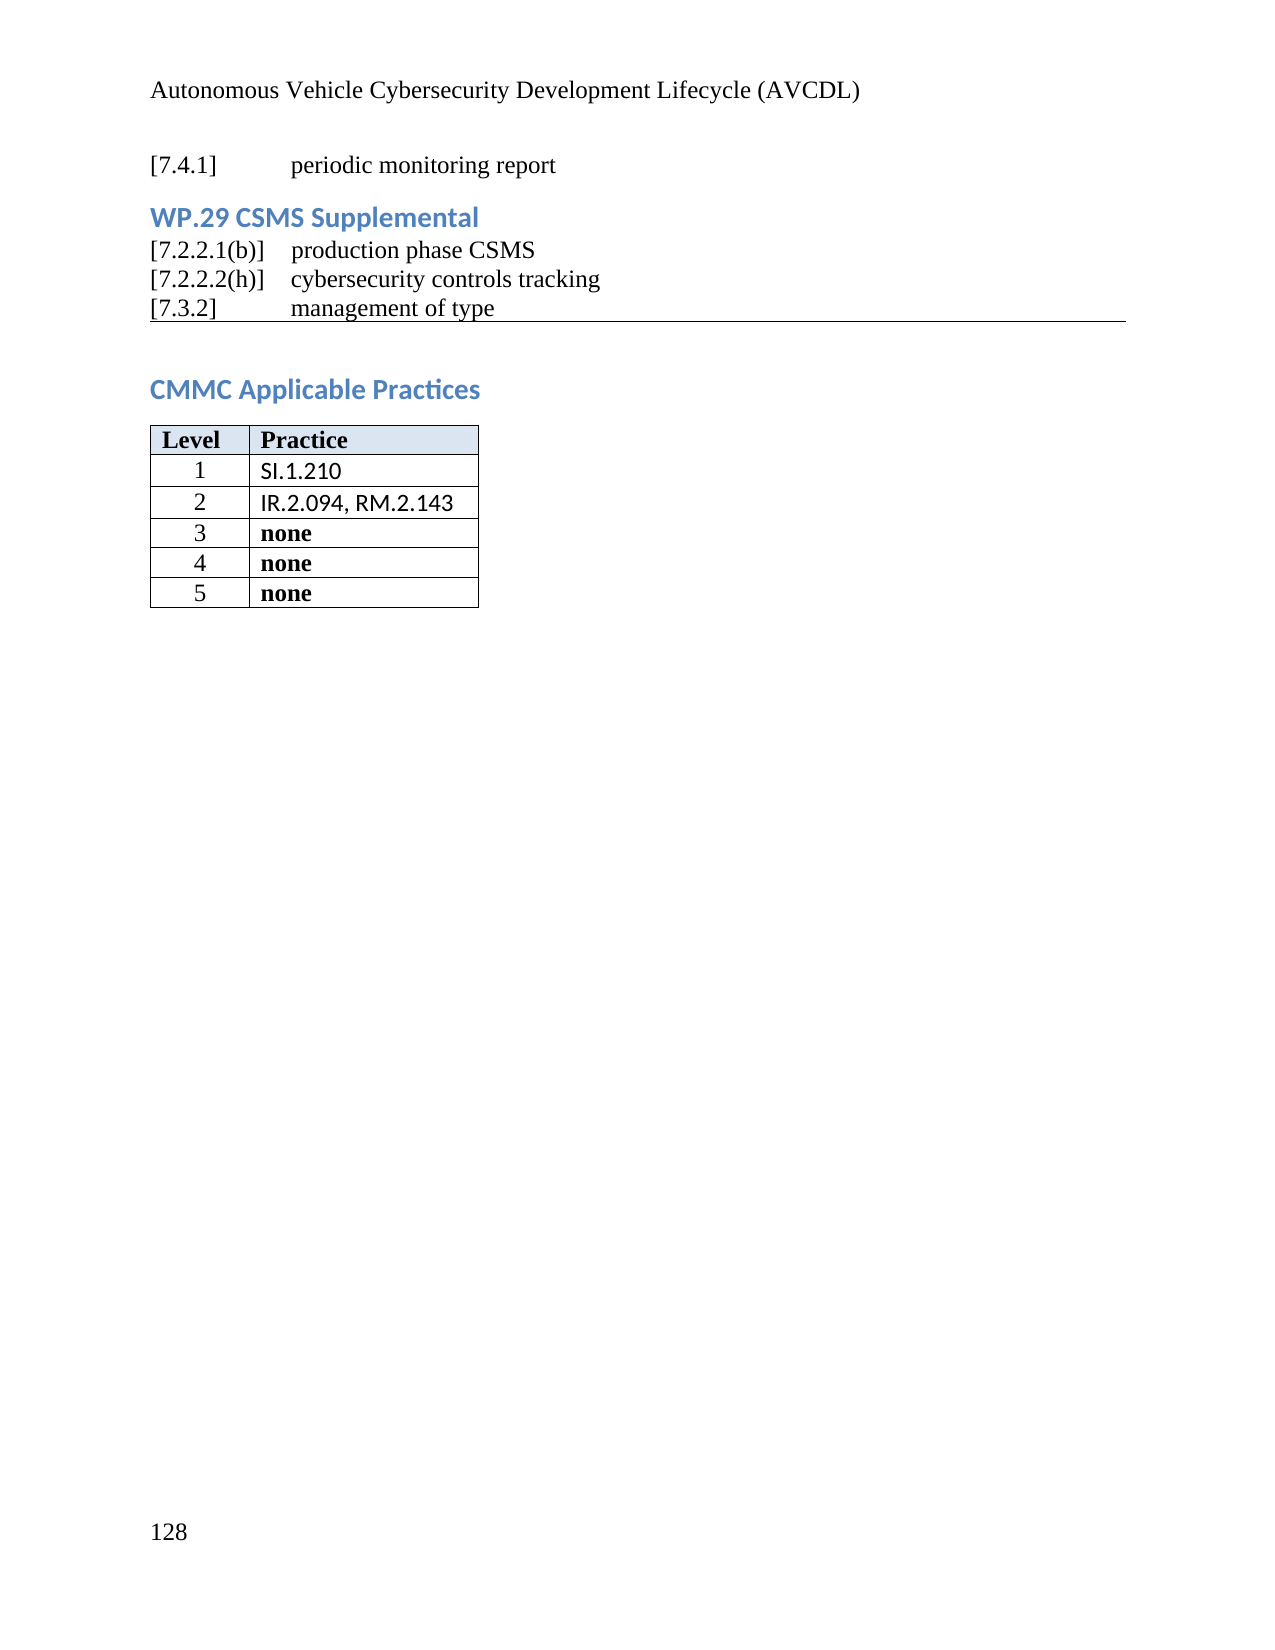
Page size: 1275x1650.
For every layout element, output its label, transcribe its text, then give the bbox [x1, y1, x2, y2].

text [7.2.2.1(b)] production phase CSMS [150, 235, 1125, 264]
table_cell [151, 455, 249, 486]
subtitle WP.29 CSMS Supplemental [150, 199, 1125, 235]
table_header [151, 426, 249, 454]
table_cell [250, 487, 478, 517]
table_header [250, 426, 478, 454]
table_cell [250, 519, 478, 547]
text [7.2.2.2(h)] cybersecurity controls tracking [150, 264, 1125, 293]
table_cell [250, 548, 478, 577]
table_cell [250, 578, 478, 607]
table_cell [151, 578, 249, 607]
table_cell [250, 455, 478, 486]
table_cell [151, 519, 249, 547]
subtitle CMMC Applicable Practices [150, 371, 1125, 407]
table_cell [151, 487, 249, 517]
text [7.3.2] management of type [150, 293, 1125, 321]
text [7.4.1] periodic monitoring report [150, 150, 1125, 179]
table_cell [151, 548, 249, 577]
